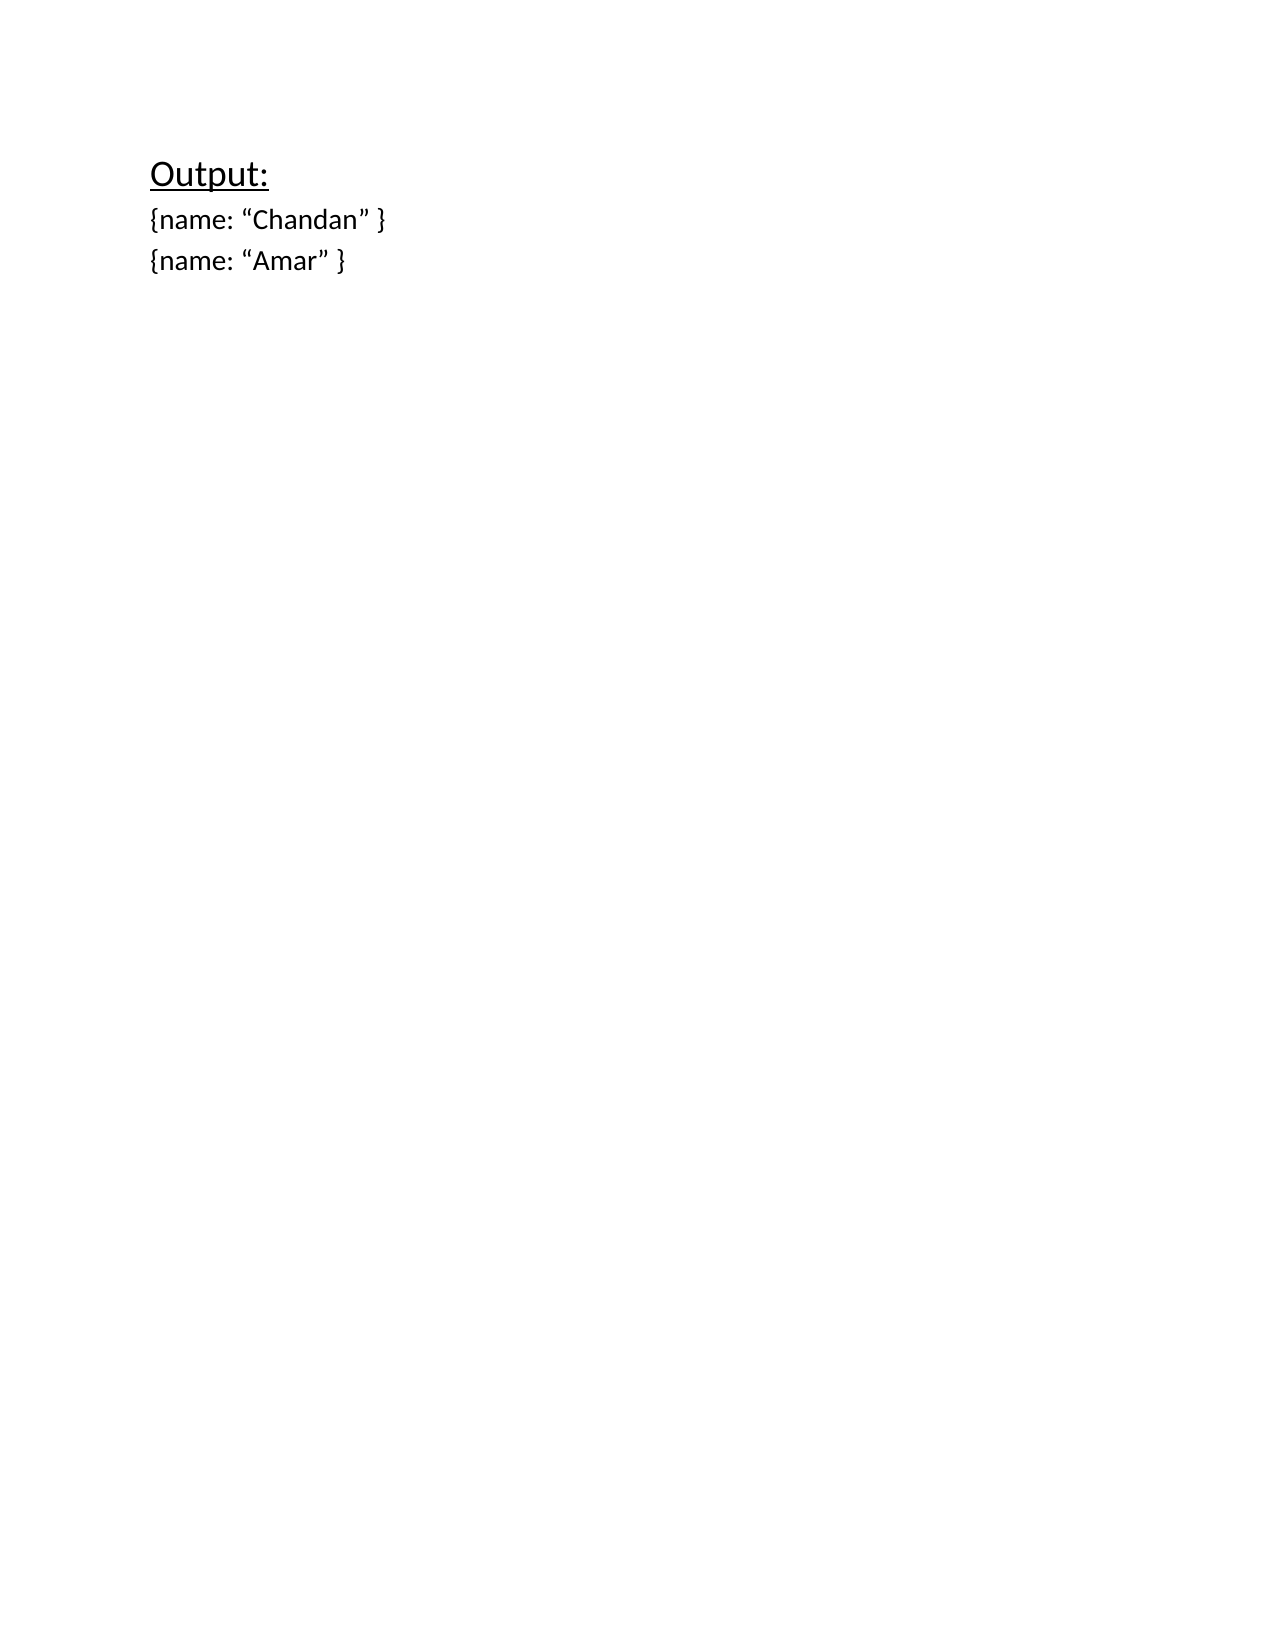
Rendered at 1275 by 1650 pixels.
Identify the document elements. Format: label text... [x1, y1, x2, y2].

text Output: {name: “Chandan” } {name: “Amar” } [150, 150, 1125, 278]
